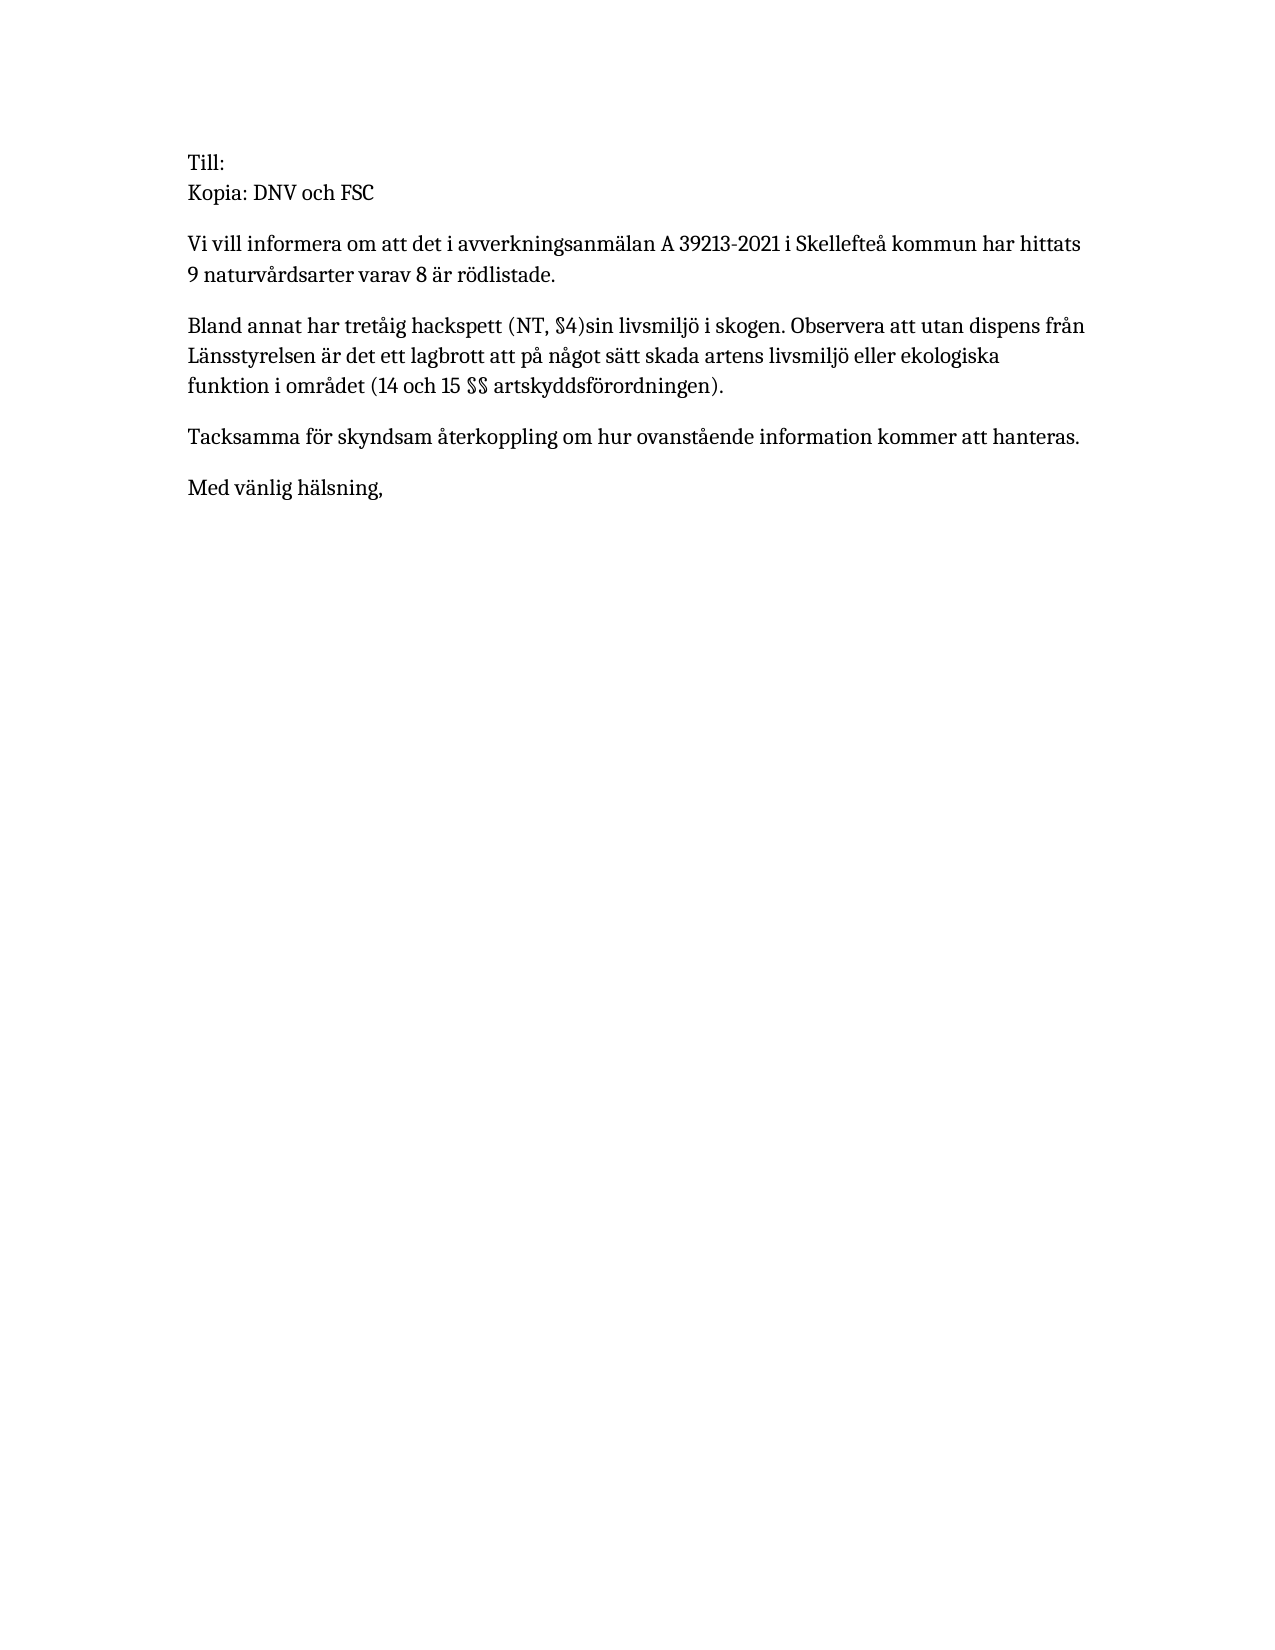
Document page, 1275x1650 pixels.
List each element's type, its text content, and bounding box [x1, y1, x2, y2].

text Vi vill informera om att det i avverkningsanmälan A 39213-2021 i Skellefteå kommun har hittats 9 naturvårdsarter varav 8 är rödlistade. [187, 231, 1087, 288]
text Tacksamma för skyndsam återkoppling om hur ovanstående information kommer att hanteras. [187, 424, 1087, 450]
text Med vänlig hälsning, [187, 475, 1087, 532]
text Bland annat har tretåig hackspett (NT, §4)sin livsmiljö i skogen. Observera att utan dispens från Länsstyrelsen är det ett lagbrott att på något sätt skada artens livsmiljö eller ekologiska funktion i området (14 och 15 §§ artskyddsförordningen). [187, 312, 1087, 399]
text Till: Kopia: DNV och FSC [187, 150, 1087, 207]
